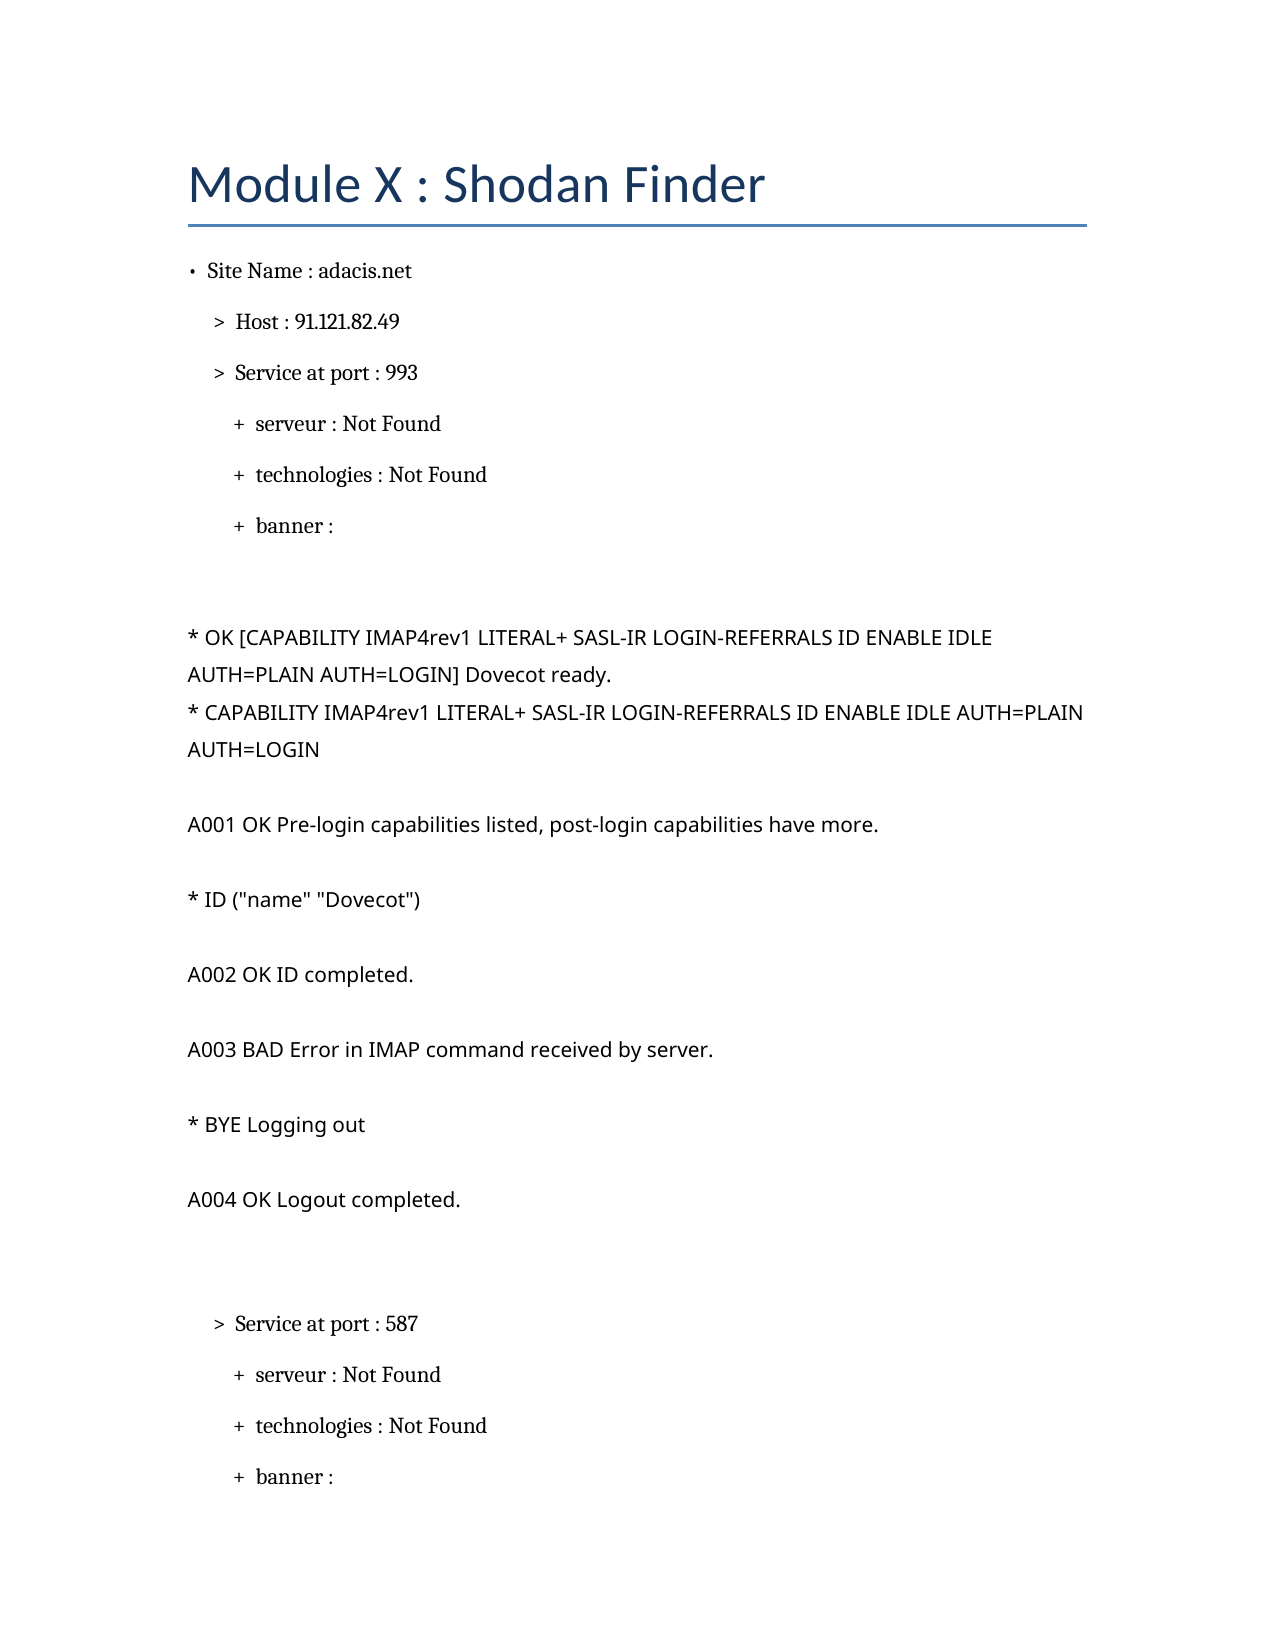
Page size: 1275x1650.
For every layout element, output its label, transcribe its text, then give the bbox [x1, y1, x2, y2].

text + banner : [187, 513, 1087, 539]
text + banner : [187, 1464, 1087, 1490]
text + technologies : Not Found [187, 1413, 1087, 1439]
text + technologies : Not Found [187, 462, 1087, 488]
text + serveur : Not Found [187, 1362, 1087, 1388]
text • Site Name : adacis.net [187, 258, 1087, 284]
text + serveur : Not Found [187, 411, 1087, 437]
text > Service at port : 587 [187, 1311, 1087, 1337]
title Module X : Shodan Finder [187, 150, 1087, 227]
text > Host : 91.121.82.49 [187, 309, 1087, 335]
text > Service at port : 993 [187, 360, 1087, 386]
text * OK [CAPABILITY IMAP4rev1 LITERAL+ SASL-IR LOGIN-REFERRALS ID ENABLE IDLE AUTH=PLAIN AUTH=LOGIN] Dovecot ready. * CAPABILITY IMAP4rev1 LITERAL+ SASL-IR LOGIN-REFERRALS ID ENABLE IDLE AUTH=PLAIN AUTH=LOGIN A001 OK Pre-login capabilities listed, post-login capabilities have more. * ID ("name" "Dovecot") A002 OK ID completed. A003 BAD Error in IMAP command received by server. * BYE Logging out A004 OK Logout completed. [187, 615, 1087, 1290]
